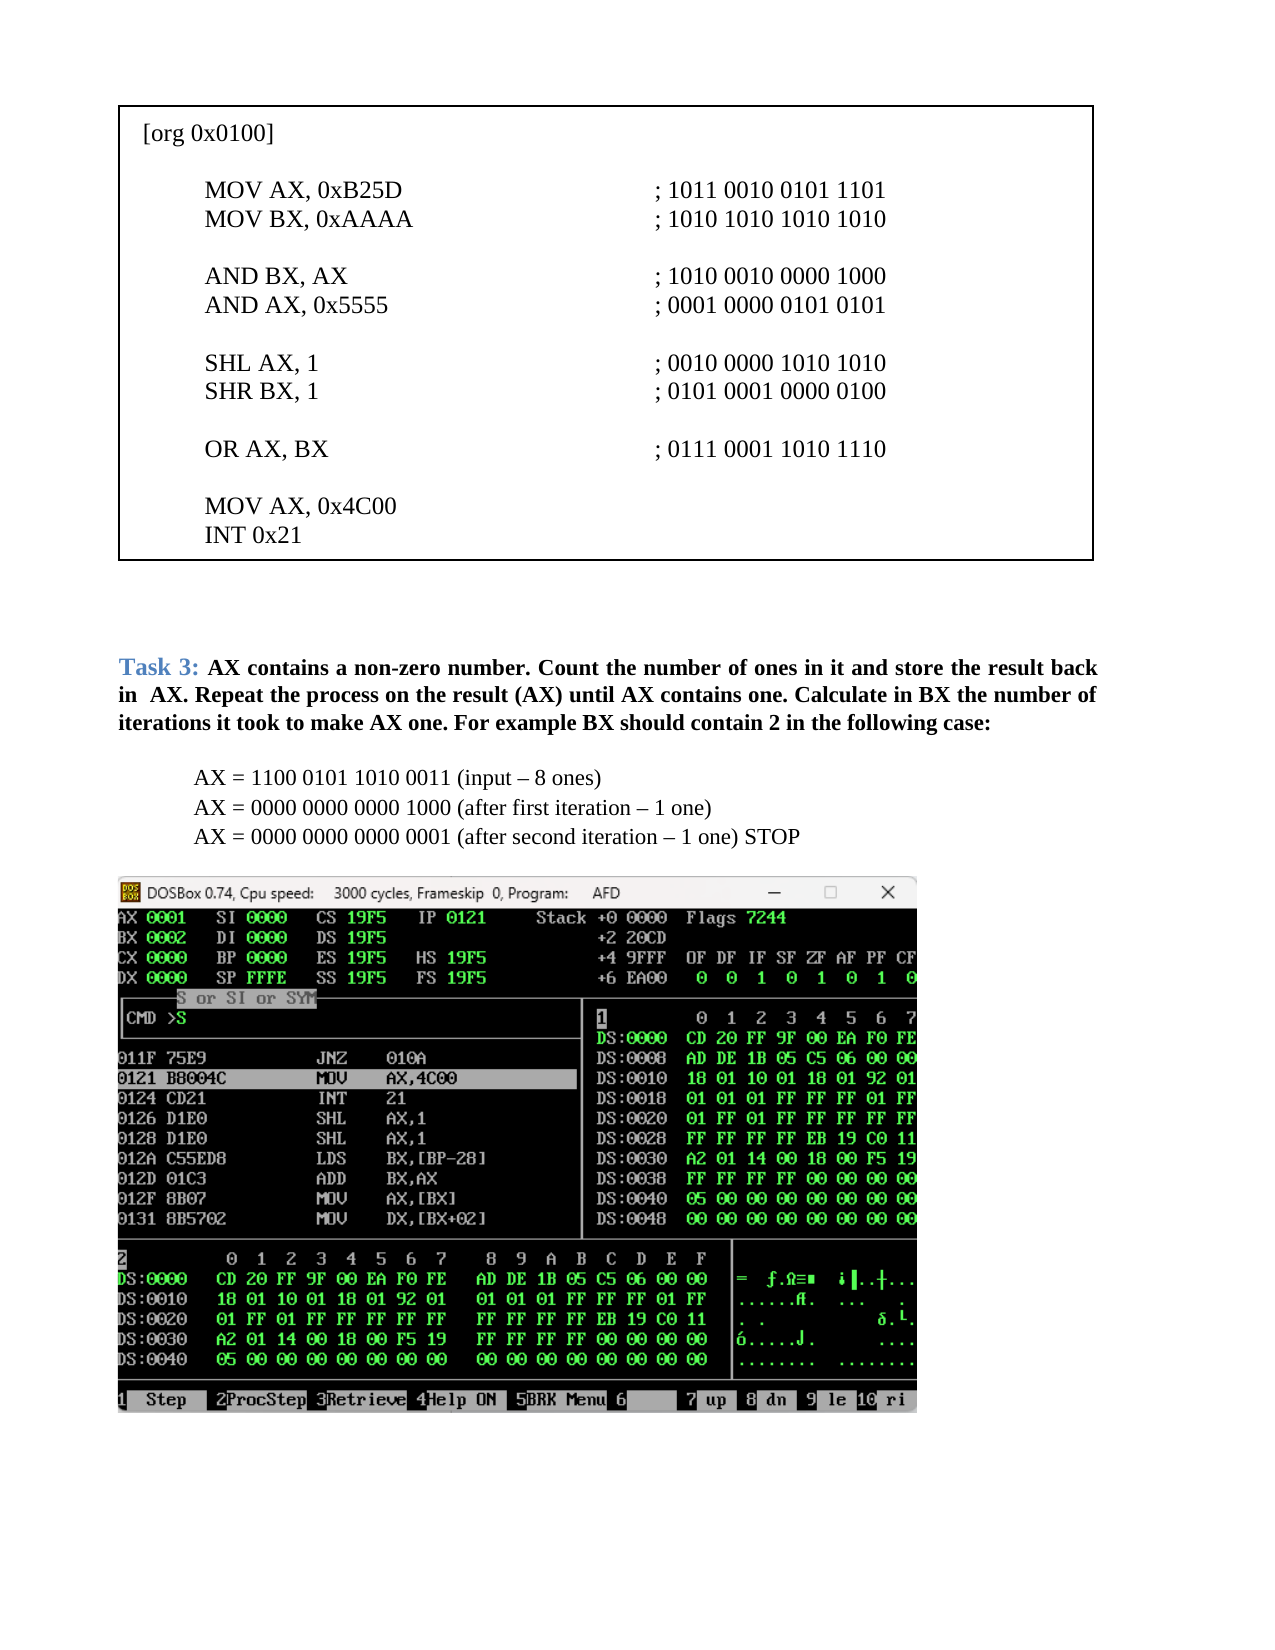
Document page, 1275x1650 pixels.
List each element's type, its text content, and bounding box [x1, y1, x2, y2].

text AX = 1100 0101 1010 0011 (input – 8 ones) [193, 764, 1099, 790]
text Task 3: AX contains a non-zero number. Count the number of ones in it and store the result back in AX. Repeat the process on the result (AX) until AX contains one. Calculate in BX the number of iterations it took to make AX one. For example BX should contain 2 in the following case: [118, 652, 1099, 735]
picture [117, 876, 917, 1413]
text AX = 0000 0000 0000 1000 (after first iteration – 1 one) [193, 794, 1099, 820]
table_header [org 0x0100] MOV AX, 0xB25D ; 1011 0010 0101 1101 MOV BX, 0xAAAA ; 1010 1010 1010 1010 AND BX, AX ; 1010 0010 0000 1000 AND AX, 0x5555 ; 0001 0000 0101 0101 SHL AX, 1 ; 0010 0000 1010 1010 SHR BX, 1 ; 0101 0001 0000 0100 OR AX, BX ; 0111 0001 1010 1110 MOV AX, 0x4C00 INT 0x21 [120, 107, 1092, 559]
text AX = 0000 0000 0000 0001 (after second iteration – 1 one) STOP [193, 823, 1099, 850]
